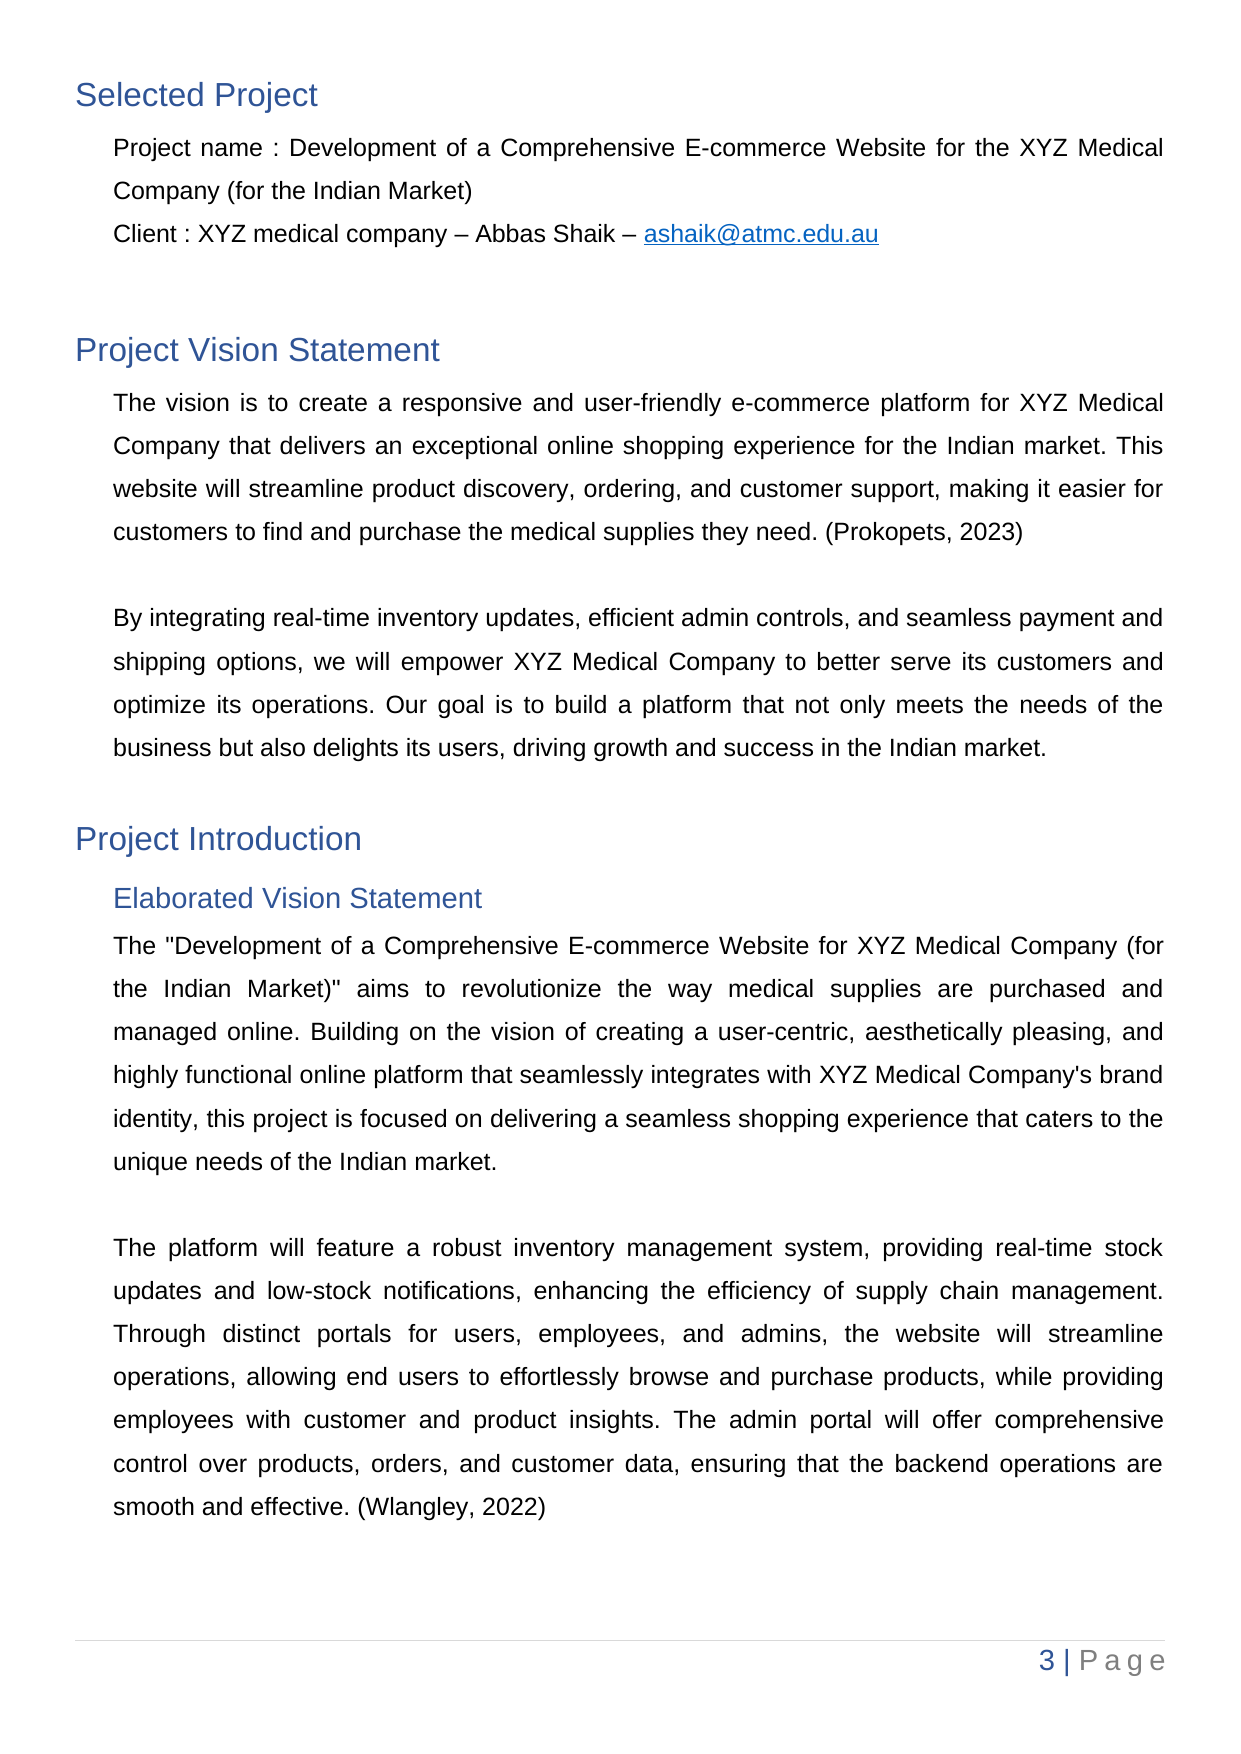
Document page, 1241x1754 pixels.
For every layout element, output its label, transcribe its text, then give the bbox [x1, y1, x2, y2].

text By integrating real-time inventory updates, efficient admin controls, and seamless payment and shipping options, we will empower XYZ Medical Company to better serve its customers and optimize its operations. Our goal is to build a platform that not only meets the needs of the business but also delights its users, driving growth and success in the Indian market. [113, 603, 1165, 761]
text Client : XYZ medical company – Abbas Shaik – ashaik@atmc.edu.au [113, 219, 1165, 248]
subtitle Selected Project [75, 75, 1165, 113]
subtitle Elaborated Vision Statement [113, 881, 1165, 914]
text The vision is to create a responsive and user-friendly e-commerce platform for XYZ Medical Company that delivers an exceptional online shopping experience for the Indian market. This website will streamline product discovery, ordering, and customer support, making it easier for customers to find and purchase the medical supplies they need. (Prokopets, 2023) [113, 388, 1165, 546]
subtitle Project Vision Statement [75, 330, 1165, 368]
subtitle Project Introduction [75, 819, 1165, 857]
text The platform will feature a robust inventory management system, providing real-time stock updates and low-stock notifications, enhancing the efficiency of supply chain management. Through distinct portals for users, employees, and admins, the website will streamline operations, allowing end users to effortlessly browse and purchase products, while providing employees with customer and product insights. The admin portal will offer comprehensive control over products, orders, and customer data, ensuring that the backend operations are smooth and effective. (Wlangley, 2022) [113, 1233, 1165, 1520]
text Project name : Development of a Comprehensive E-commerce Website for the XYZ Medical Company (for the Indian Market) [113, 133, 1165, 204]
text The "Development of a Comprehensive E-commerce Website for XYZ Medical Company (for the Indian Market)" aims to revolutionize the way medical supplies are purchased and managed online. Building on the vision of creating a user-centric, aesthetically pleasing, and highly functional online platform that seamlessly integrates with XYZ Medical Company's brand identity, this project is focused on delivering a seamless shopping experience that caters to the unique needs of the Indian market. [113, 931, 1165, 1175]
